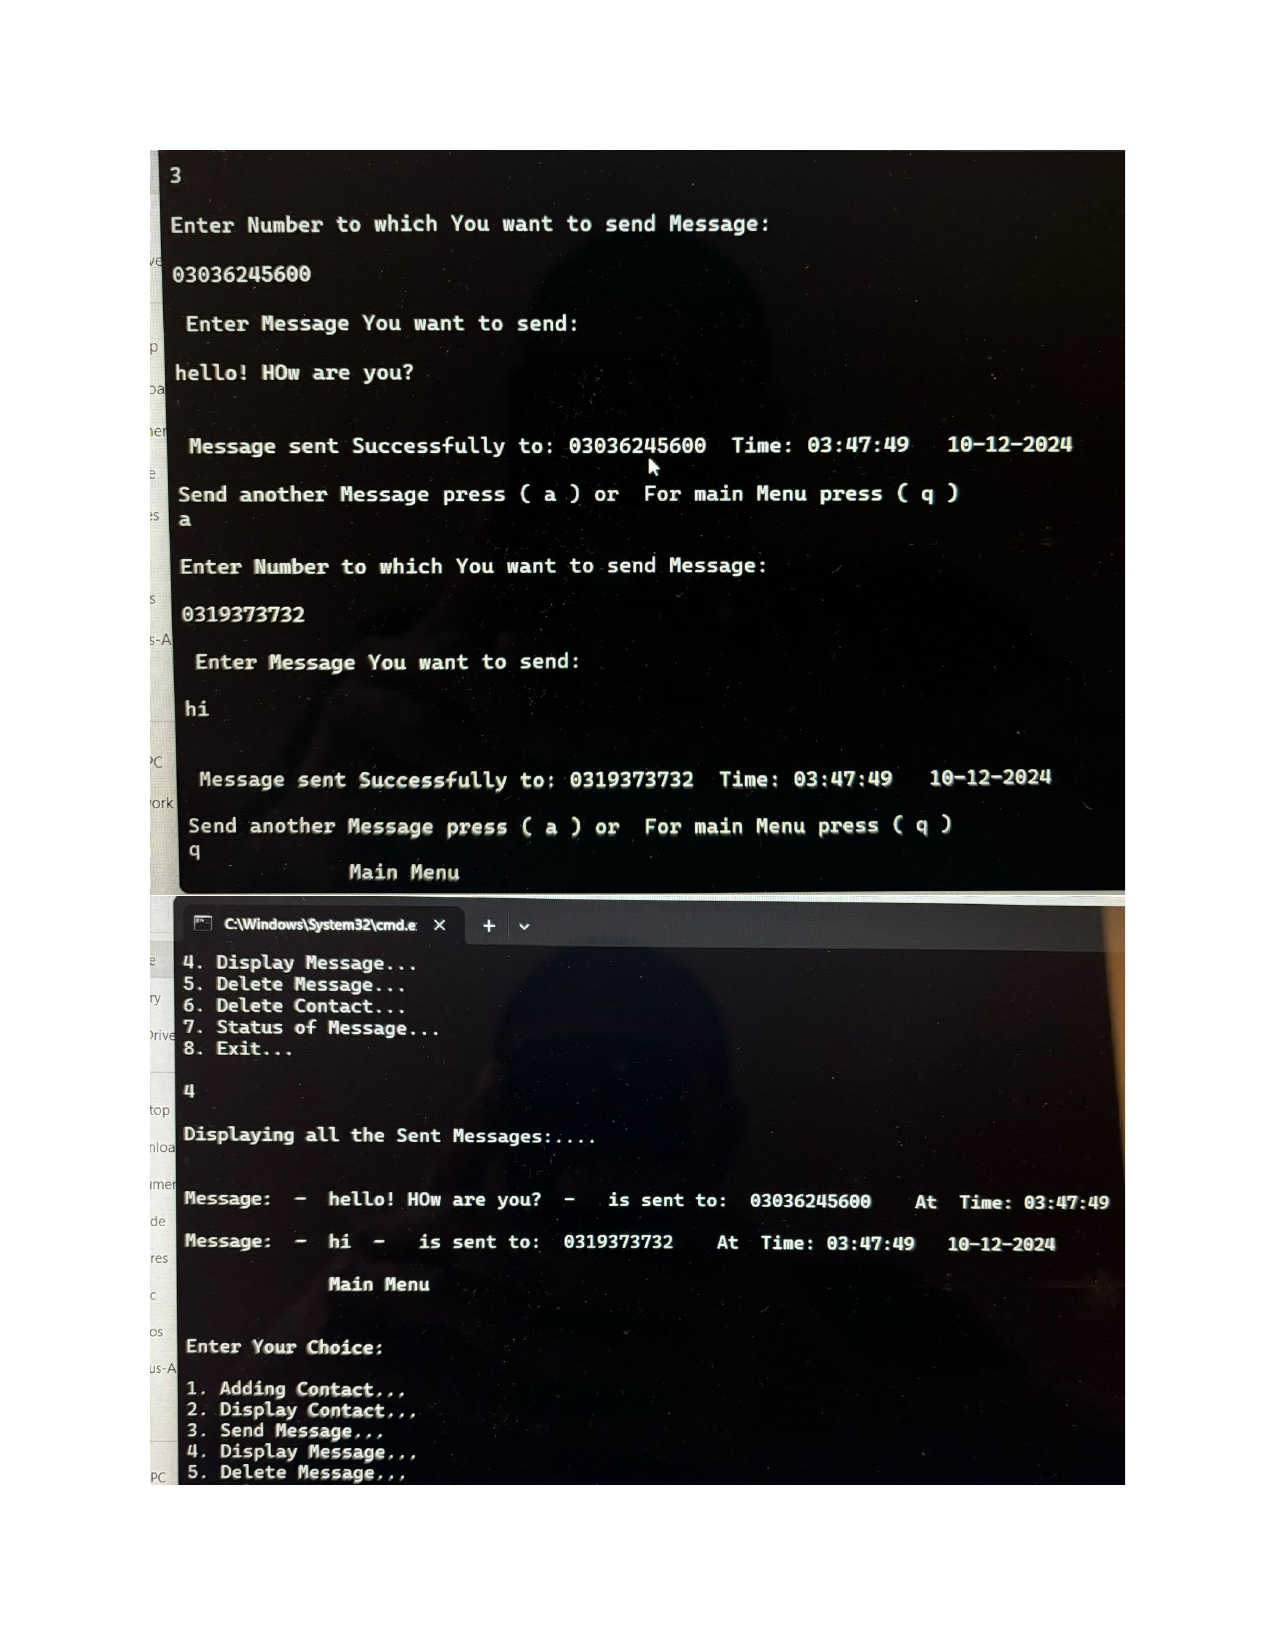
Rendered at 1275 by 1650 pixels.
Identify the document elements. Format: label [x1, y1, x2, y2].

picture [150, 150, 1125, 895]
picture [150, 896, 1125, 1485]
